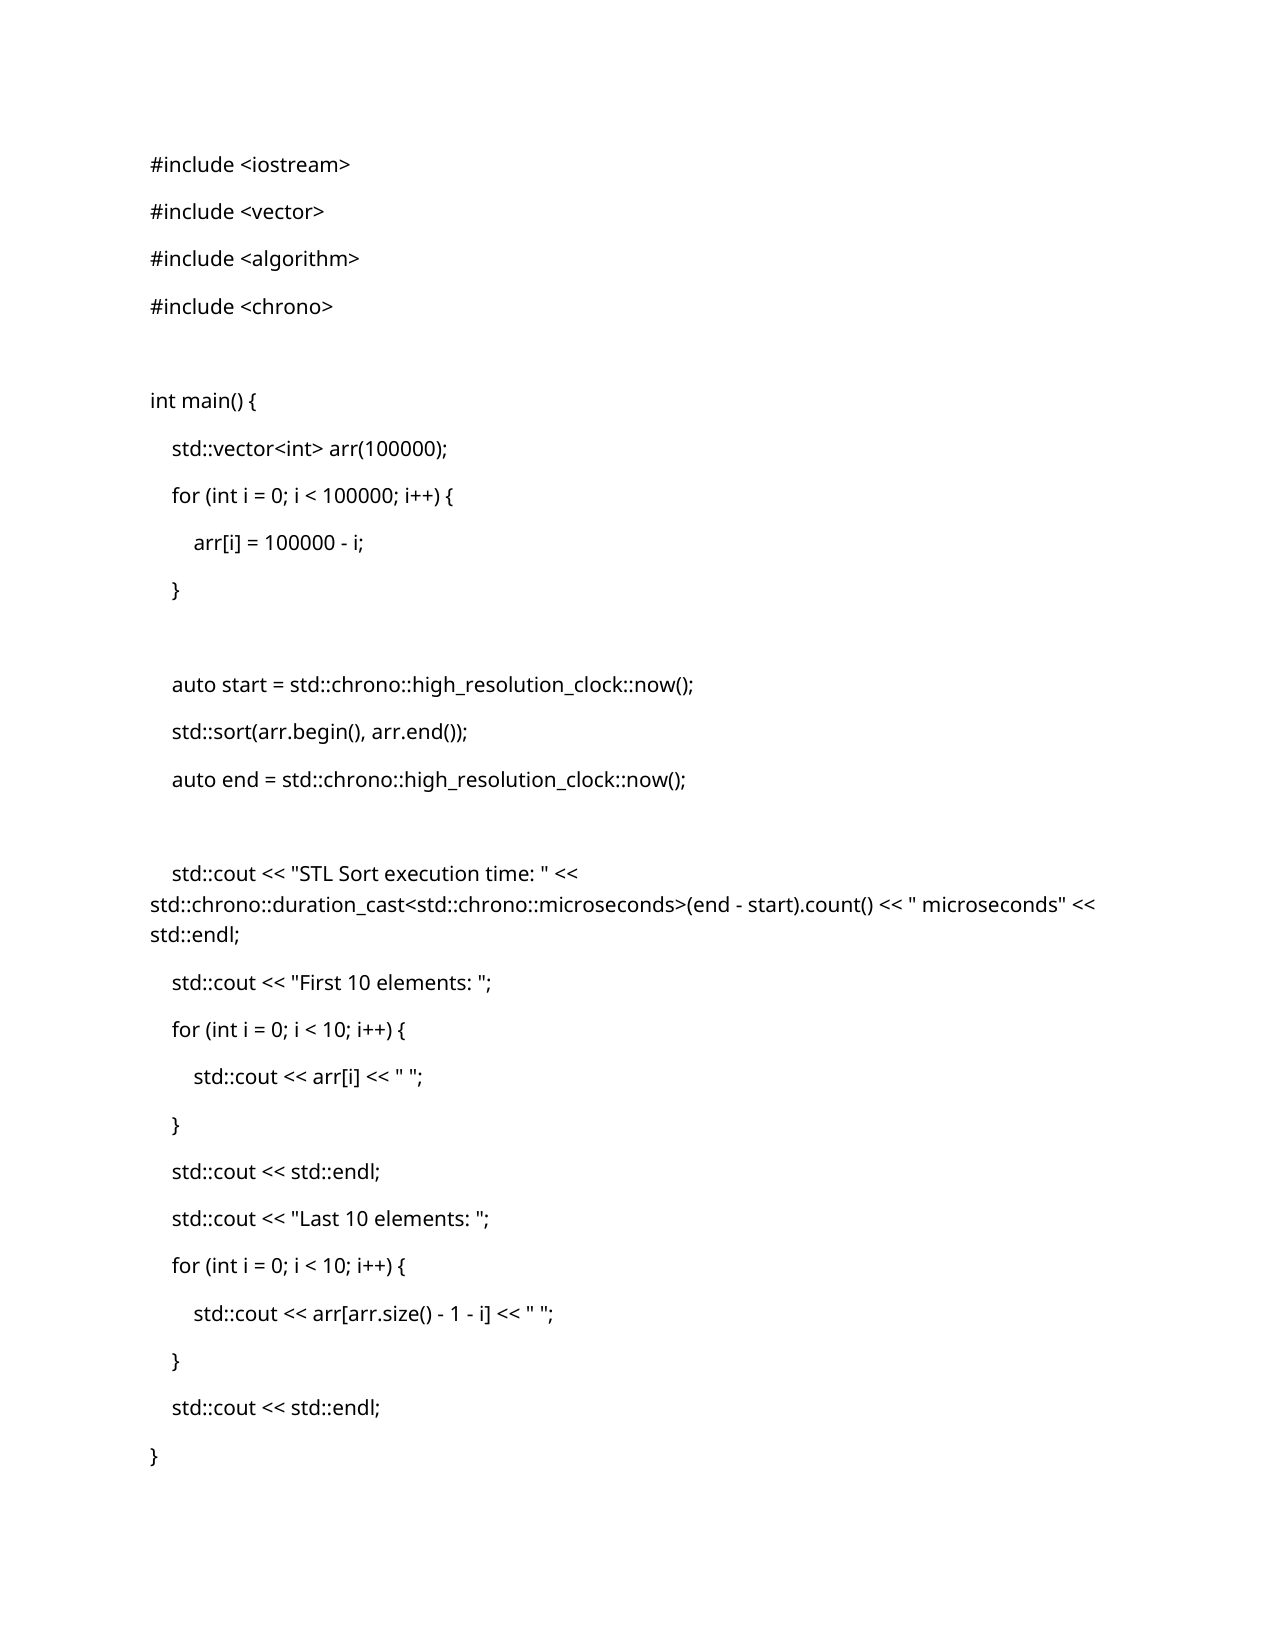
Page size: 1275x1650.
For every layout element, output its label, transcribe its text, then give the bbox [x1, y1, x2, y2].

text #include <iostream> [150, 150, 1125, 178]
text int main() { [150, 386, 1125, 415]
text auto end = std::chrono::high_resolution_clock::now(); [150, 765, 1125, 793]
text std::cout << "First 10 elements: "; [150, 968, 1125, 996]
text std::cout << std::endl; [150, 1393, 1125, 1422]
text for (int i = 0; i < 10; i++) { [150, 1015, 1125, 1044]
text arr[i] = 100000 - i; [150, 528, 1125, 557]
text std::cout << arr[arr.size() - 1 - i] << " "; [150, 1299, 1125, 1327]
text std::sort(arr.begin(), arr.end()); [150, 717, 1125, 746]
text auto start = std::chrono::high_resolution_clock::now(); [150, 670, 1125, 699]
text #include <vector> [150, 197, 1125, 226]
text std::cout << std::endl; [150, 1157, 1125, 1186]
text } [150, 1110, 1125, 1138]
text std::cout << "STL Sort execution time: " << std::chrono::duration_cast<std::chrono::microseconds>(end - start).count() << " microseconds" << std::endl; [150, 859, 1125, 949]
text for (int i = 0; i < 10; i++) { [150, 1252, 1125, 1280]
text std::cout << "Last 10 elements: "; [150, 1204, 1125, 1233]
text std::cout << arr[i] << " "; [150, 1062, 1125, 1091]
text } [150, 1441, 1125, 1469]
text } [150, 576, 1125, 604]
text #include <chrono> [150, 292, 1125, 320]
text #include <algorithm> [150, 244, 1125, 273]
text for (int i = 0; i < 100000; i++) { [150, 481, 1125, 509]
text std::vector<int> arr(100000); [150, 434, 1125, 462]
text } [150, 1346, 1125, 1375]
